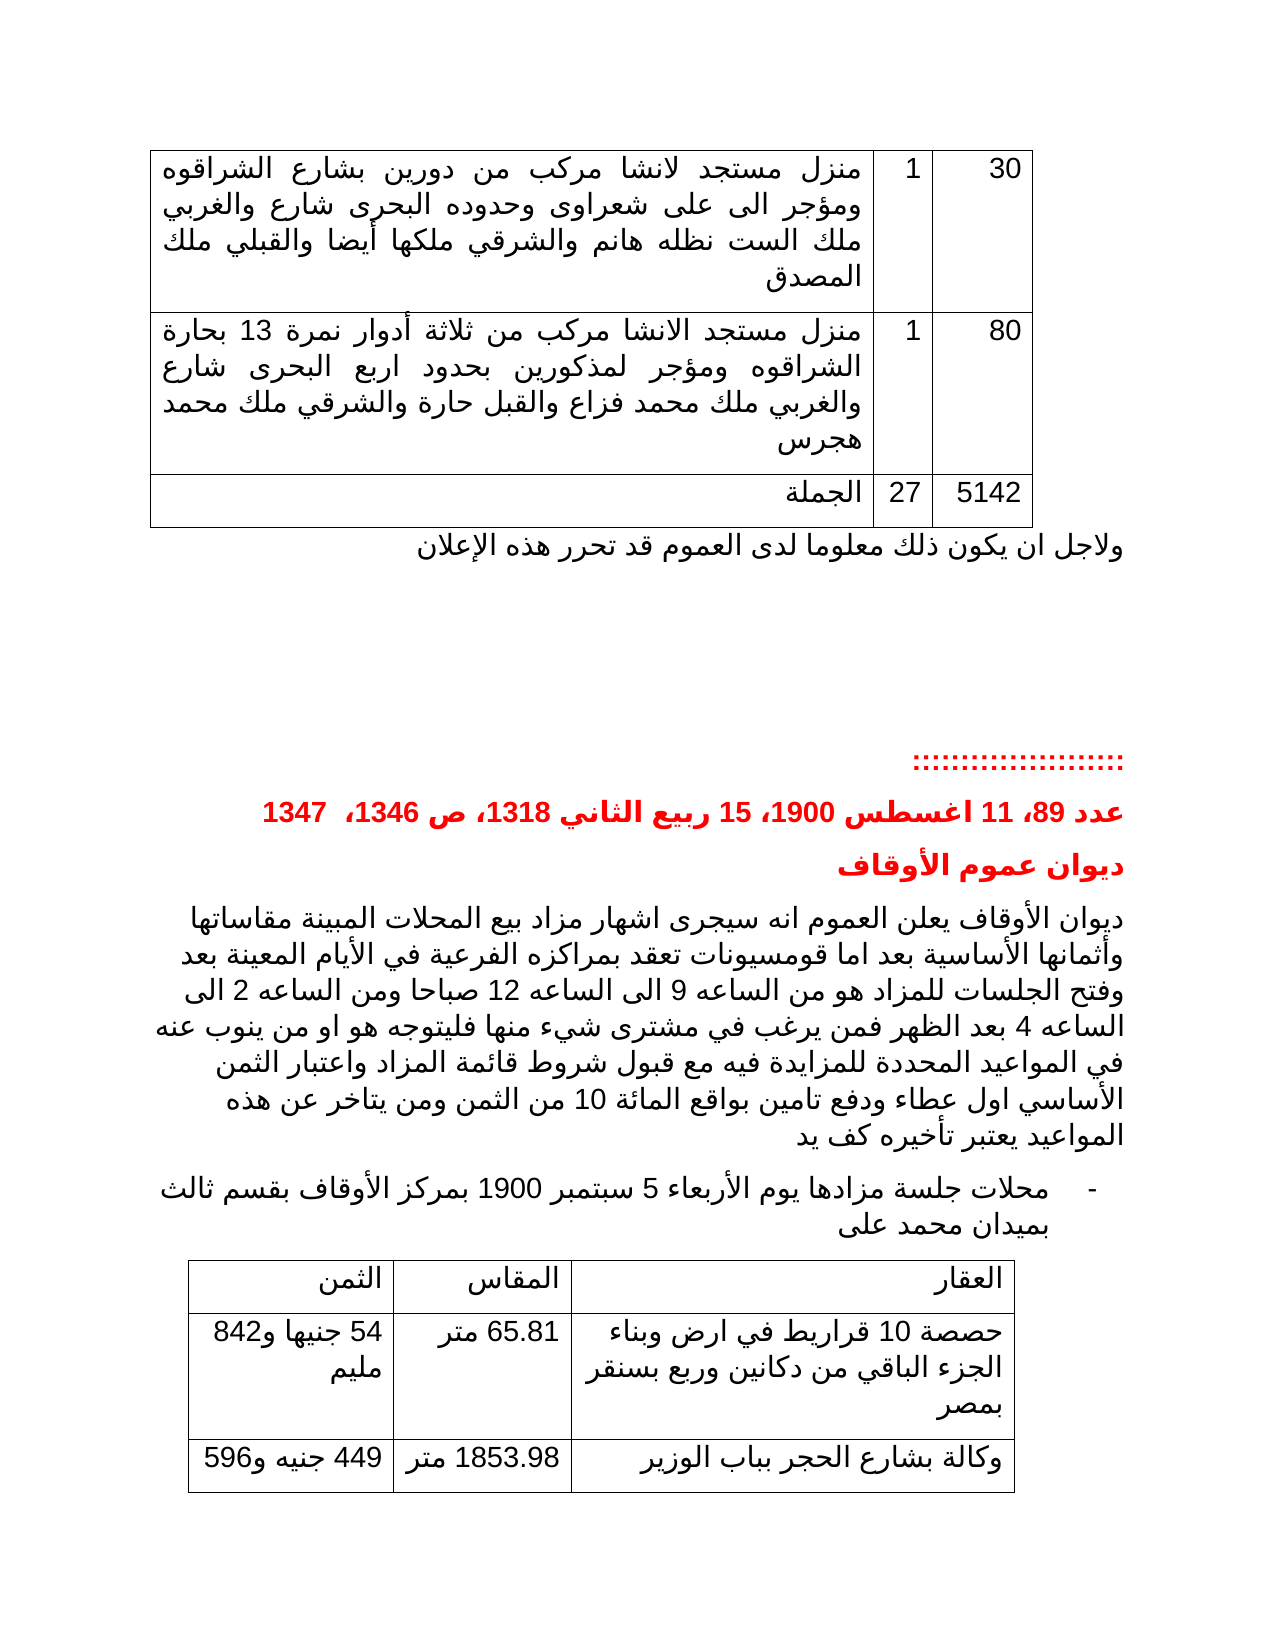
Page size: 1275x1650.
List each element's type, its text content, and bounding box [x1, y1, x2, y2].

text ديوان عموم الأوقاف [150, 848, 1125, 882]
table_cell منزل مستجد الانشا مركب من ثلاثة أدوار نمرة 13 بحارة الشراقوه ومؤجر لمذكورين بحدود اربع البحرى شارع والغربي ملك محمد فزاع والقبل حارة والشرقي ملك محمد هجرس [151, 313, 873, 473]
text :::::::::::::::::::::: [150, 742, 1125, 776]
text ولاجل ان يكون ذلك معلوما لدى العموم قد تحرر هذه الإعلان [150, 528, 1125, 561]
table_cell 27 [874, 475, 932, 527]
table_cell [572, 1440, 1014, 1492]
table_cell 65.81 متر [394, 1314, 571, 1438]
table_cell 5142 [933, 475, 1032, 527]
table_cell حصصة 10 قراريط في ارض وبناء الجزء الباقي من دكانين وربع بسنقر بمصر [572, 1314, 1014, 1438]
table_cell الجملة [151, 475, 873, 527]
table_cell 54 جنيها و842 مليم [189, 1314, 393, 1438]
list محلات جلسة مزادها يوم الأربعاء 5 سبتمبر 1900 بمركز الأوقاف بقسم ثالث بميدان محمد على [150, 1171, 1087, 1240]
table_header الثمن [189, 1261, 393, 1313]
table_cell 80 [933, 313, 1032, 473]
table_cell 1853.98 متر [394, 1440, 571, 1492]
table_header المقاس [394, 1261, 571, 1313]
table_cell منزل مستجد لانشا مركب من دورين بشارع الشراقوه ومؤجر الى على شعراوى وحدوده البحرى شارع والغربي ملك الست نظله هانم والشرقي ملكها أيضا والقبلي ملك المصدق [151, 151, 873, 312]
table_header العقار [572, 1261, 1014, 1313]
table_cell 1 [874, 313, 932, 473]
text ديوان الأوقاف يعلن العموم انه سيجرى اشهار مزاد بيع المحلات المبينة مقاساتها وأثمانها الأساسية بعد اما قومسيونات تعقد بمراكزه الفرعية في الأيام المعينة بعد وفتح الجلسات للمزاد هو من الساعه 9 الى الساعه 12 صباحا ومن الساعه 2 الى الساعه 4 بعد الظهر فمن يرغب في مشترى شيء منها فليتوجه هو او من ينوب عنه في المواعيد المحددة للمزايدة فيه مع قبول شروط قائمة المزاد واعتبار الثمن الأساسي اول عطاء ودفع تامين بواقع المائة 10 من الثمن ومن يتاخر عن هذه المواعيد يعتبر تأخيره كف يد [150, 901, 1125, 1151]
table_cell 449 جنيه و596 مليم [189, 1440, 393, 1492]
text عدد 89، 11 اغسطس 1900، 15 ربيع الثاني 1318، ص 1346، 1347 [150, 795, 1125, 829]
table_cell 30 [933, 151, 1032, 312]
table_cell 1 [874, 151, 932, 312]
